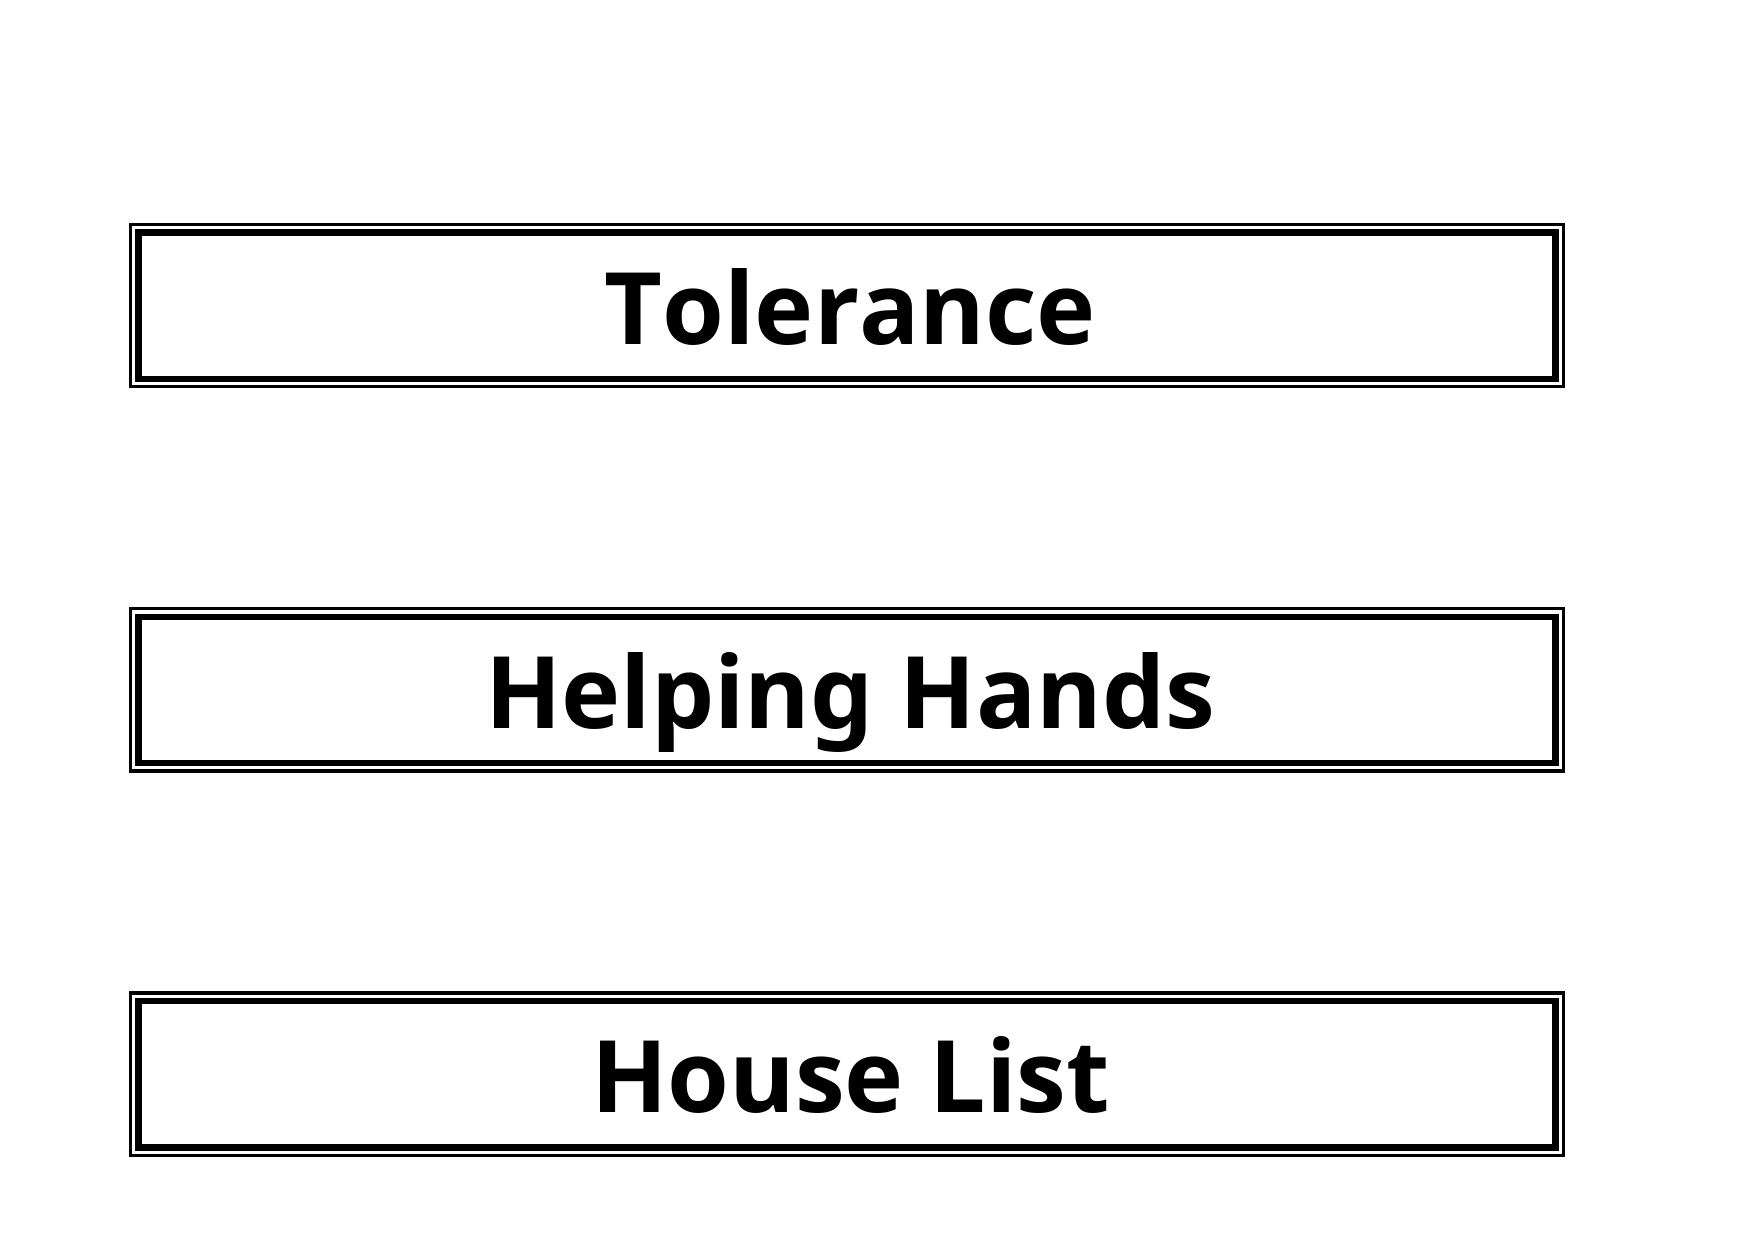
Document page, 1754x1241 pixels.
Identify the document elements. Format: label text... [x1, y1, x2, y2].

text Helping Hands [132, 610, 1562, 769]
text House List [132, 995, 1562, 1154]
text Tolerance [132, 226, 1562, 385]
